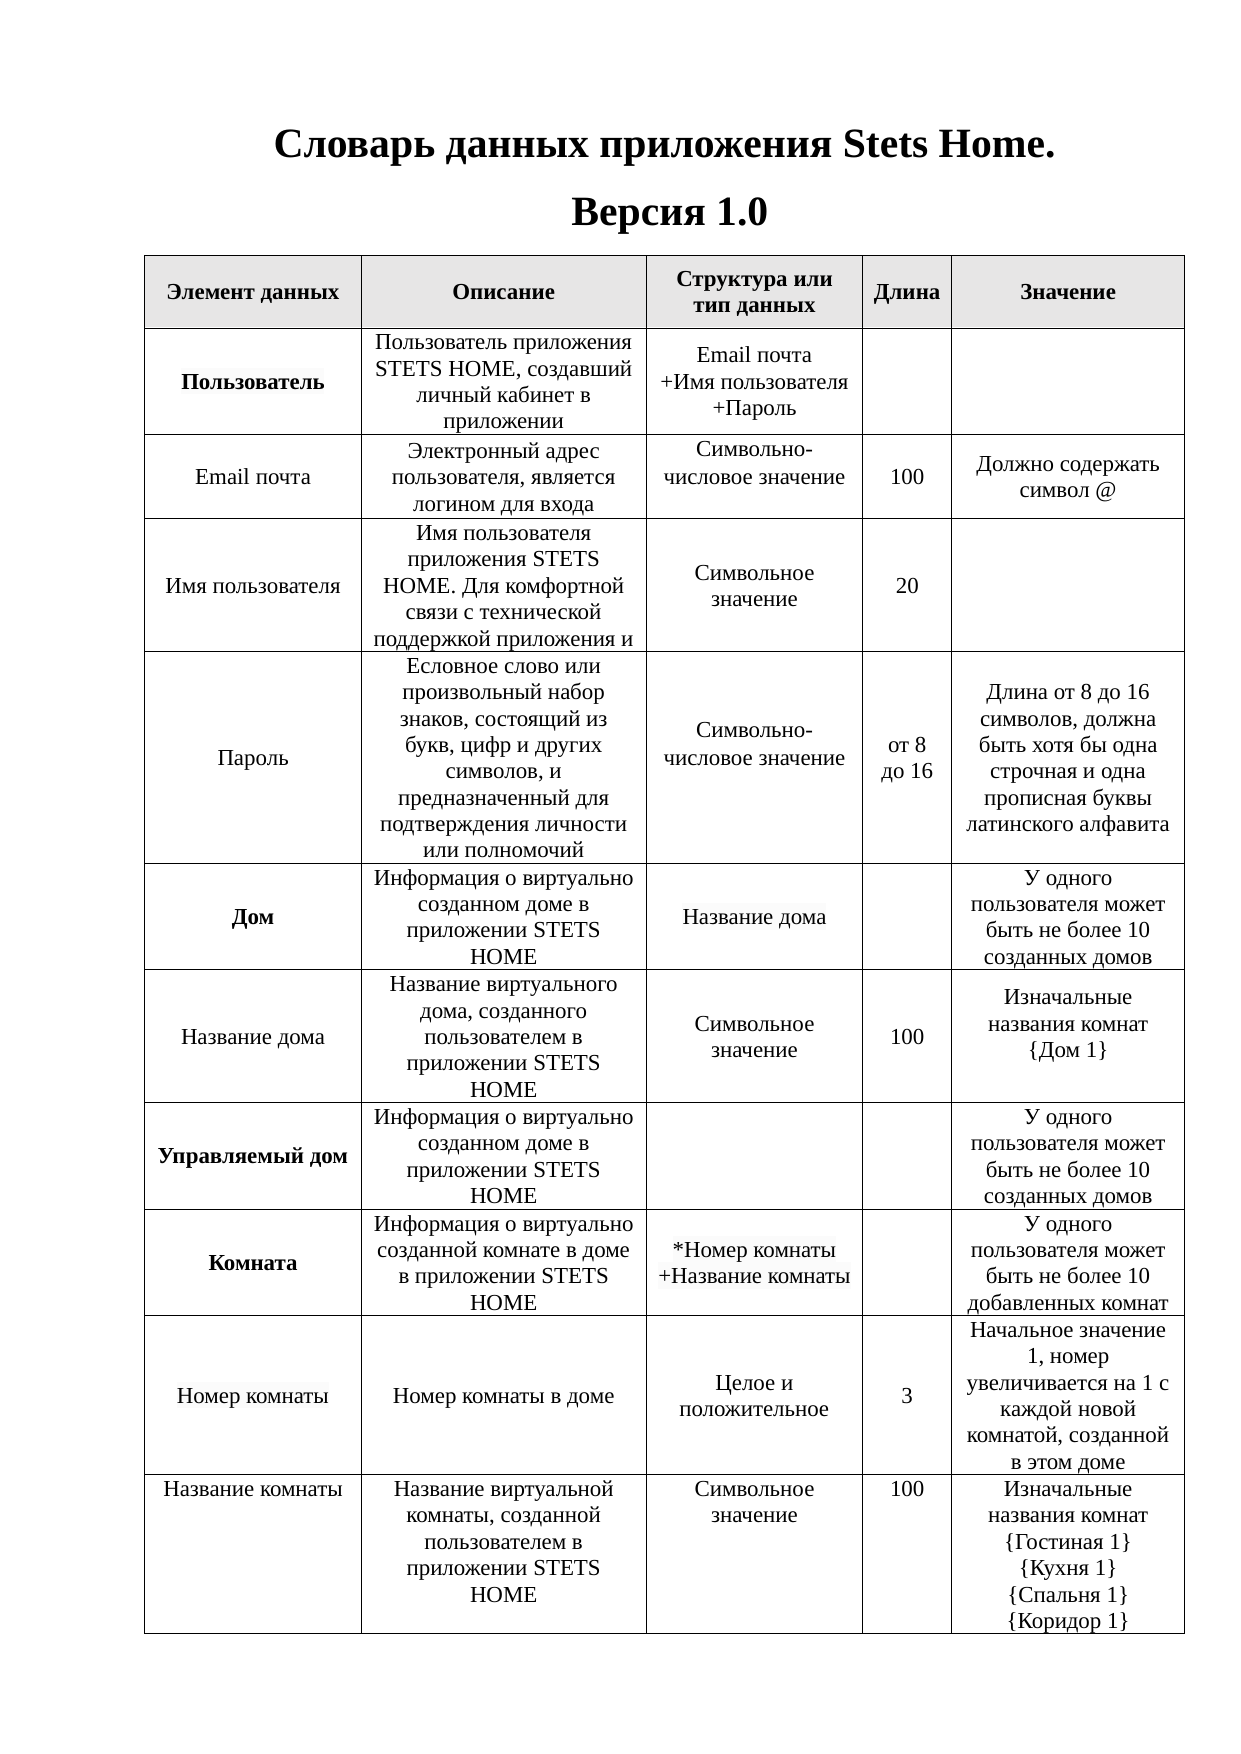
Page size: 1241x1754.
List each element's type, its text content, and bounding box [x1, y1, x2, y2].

table_cell [863, 1210, 951, 1315]
table_cell Информация о виртуально созданном доме в приложении STETS HOME [362, 864, 646, 969]
table_cell Название дома [145, 970, 361, 1102]
table_cell Email почта +Имя пользователя +Пароль [647, 329, 862, 434]
table_cell Должно содержать символ @ [952, 435, 1184, 518]
text Версия 1.0 [177, 186, 1152, 234]
table_cell Символьно-числовое значение [647, 652, 862, 863]
table_cell 100 [863, 970, 951, 1102]
table_cell [863, 1103, 951, 1208]
table_cell Название комнаты [145, 1475, 361, 1633]
table_cell 20 [863, 519, 951, 651]
table_cell Изначальные названия комнат {Дом 1} [952, 970, 1184, 1102]
table_cell Информация о виртуально созданной комнате в доме в приложении STETS HOME [362, 1210, 646, 1315]
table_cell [362, 1475, 646, 1633]
table_header Значение [952, 256, 1184, 327]
table_cell от 8 до 16 [863, 652, 951, 863]
table_cell [952, 519, 1184, 651]
table_cell Комната [145, 1210, 361, 1315]
table_cell Email почта [145, 435, 361, 518]
table_cell [863, 329, 951, 434]
table_cell Начальное значение 1, номер увеличивается на 1 с каждой новой комнатой, созданной в этом доме [952, 1316, 1184, 1474]
text Словарь данных приложения Stets Home. [177, 118, 1152, 166]
table_cell Имя пользователя приложения STETS HOME. Для комфортной связи с технической поддержкой приложения и [362, 519, 646, 651]
table_cell Eсловное слово или произвольный набор знаков, состоящий из букв, цифр и других символов, и предназначенный для подтверждения личности или полномочий [362, 652, 646, 863]
table_cell [863, 864, 951, 969]
table_cell Целое и положительное [647, 1316, 862, 1474]
table_header Длина [863, 256, 951, 327]
table_cell У одного пользователя может быть не более 10 добавленных комнат [952, 1210, 1184, 1315]
table_cell [952, 329, 1184, 434]
table_cell Символьное значение [647, 1475, 862, 1633]
table_cell Пользователь приложения STETS HOME, создавший личный кабинет в приложении [362, 329, 646, 434]
table_cell Имя пользователя [145, 519, 361, 651]
table_header Элемент данных [145, 256, 361, 327]
table_cell [647, 1103, 862, 1208]
table_cell Номер комнаты [145, 1316, 361, 1474]
table_header Структура или тип данных [647, 256, 862, 327]
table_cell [952, 1475, 1184, 1633]
table_cell Символьное значение [647, 970, 862, 1102]
table_cell У одного пользователя может быть не более 10 созданных домов [952, 864, 1184, 969]
table_cell Название виртуального дома, созданного пользователем в приложении STETS HOME [362, 970, 646, 1102]
table_cell У одного пользователя может быть не более 10 созданных домов [952, 1103, 1184, 1208]
table_cell Длина от 8 до 16 символов, должна быть хотя бы одна строчная и одна прописная буквы латинского алфавита [952, 652, 1184, 863]
table_cell 100 [863, 1475, 951, 1633]
table_cell *Номер комнаты +Название комнаты [647, 1210, 862, 1315]
table_cell Пароль [145, 652, 361, 863]
table_cell Электронный адрес пользователя, является логином для входа [362, 435, 646, 518]
table_cell Название дома [647, 864, 862, 969]
table_header Описание [362, 256, 646, 327]
table_cell Символьное значение [647, 519, 862, 651]
table_cell Номер комнаты в доме [362, 1316, 646, 1474]
table_cell 3 [863, 1316, 951, 1474]
table_cell Информация о виртуально созданном доме в приложении STETS HOME [362, 1103, 646, 1208]
table_cell Символьно-числовое значение [647, 435, 862, 518]
table_cell 100 [863, 435, 951, 518]
table_cell Управляемый дом [145, 1103, 361, 1208]
table_cell Дом [145, 864, 361, 969]
table_cell Пользователь [145, 329, 361, 434]
